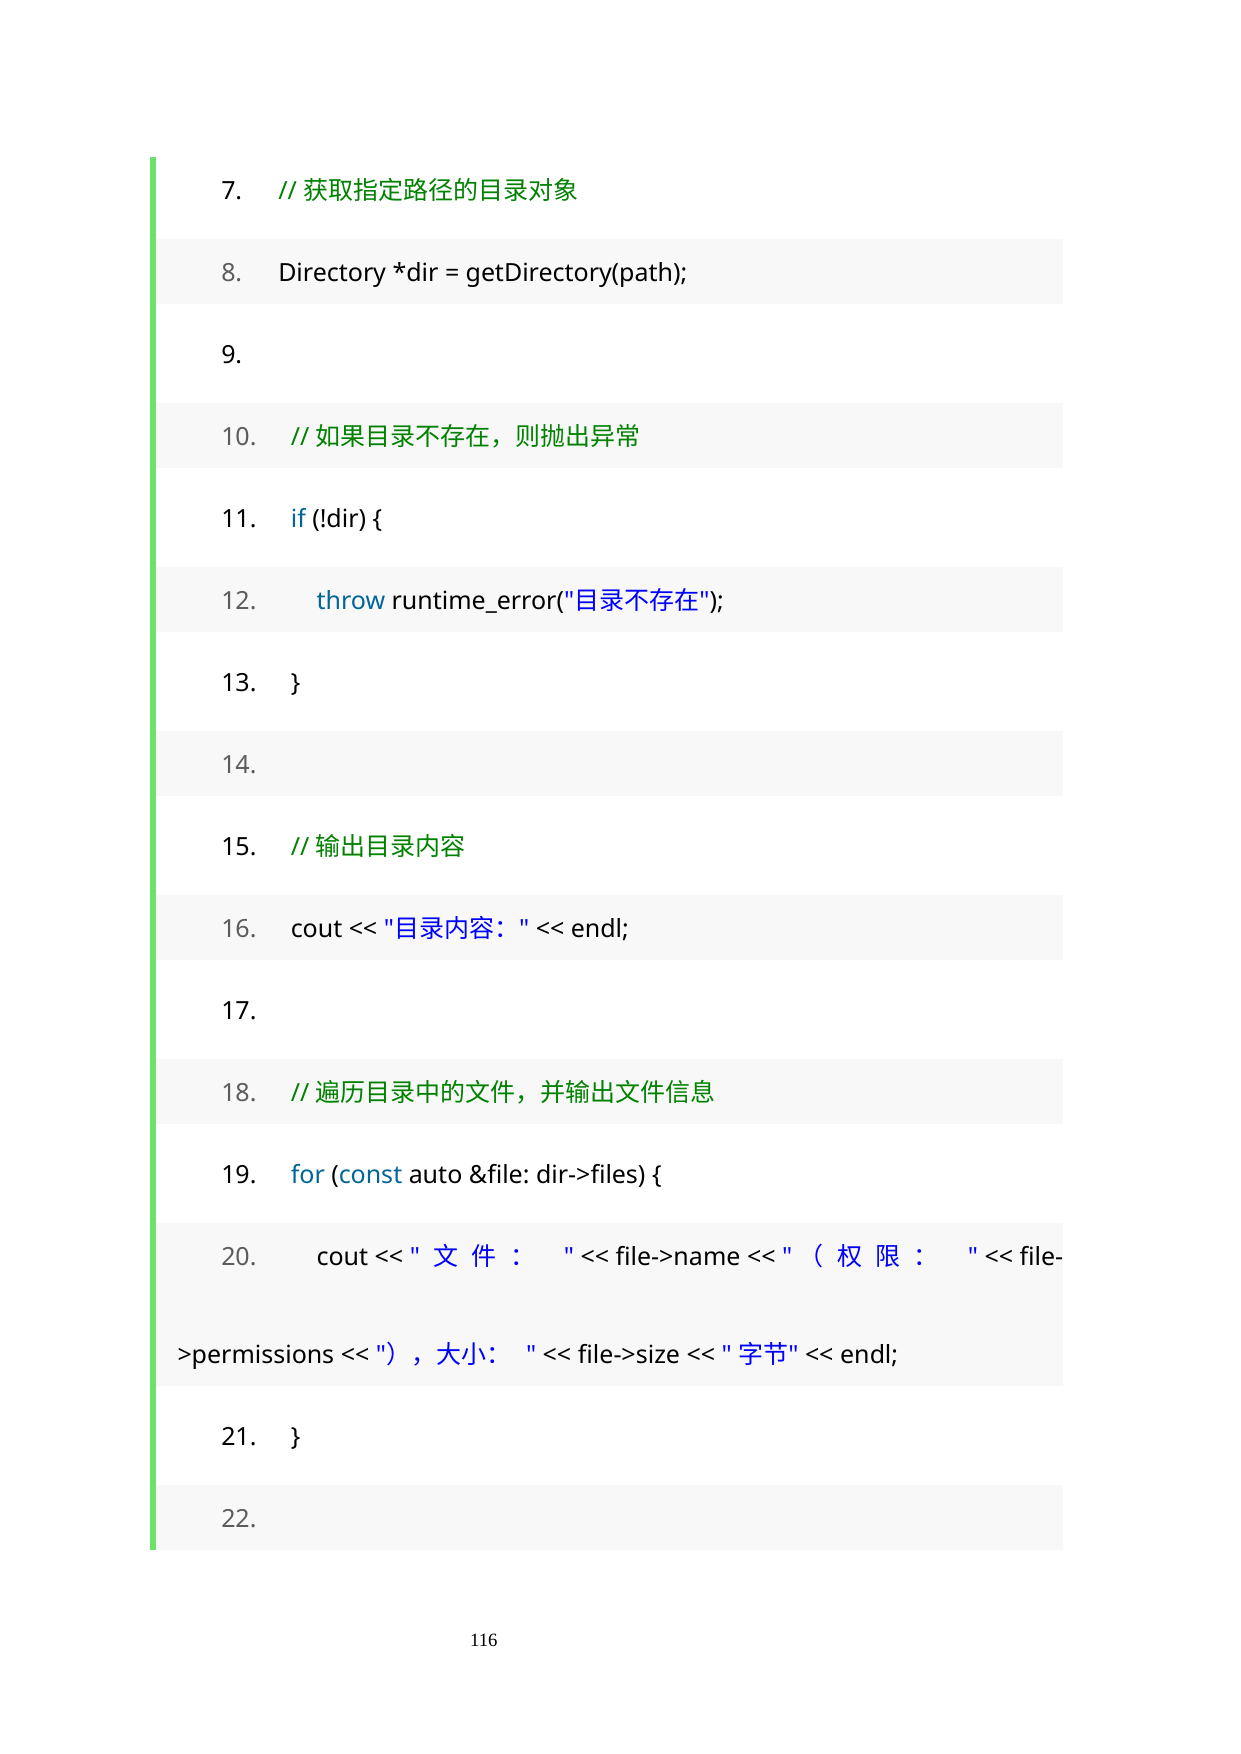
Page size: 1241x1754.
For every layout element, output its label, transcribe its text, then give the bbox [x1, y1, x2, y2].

list // 获取指定路径的目录对象 [177, 157, 1063, 222]
list // 如果目录不存在，则抛出异常 [156, 403, 1063, 468]
list } [156, 1403, 1063, 1468]
list throw runtime_error("目录不存在"); [156, 567, 1063, 632]
list Directory *dir = getDirectory(path); [156, 239, 1063, 304]
list } [156, 649, 1063, 714]
list // 遍历目录中的文件，并输出文件信息 [156, 1059, 1063, 1124]
list cout << "文件： " << file->name << " （权限： " << file->permissions << "），大小： " << file->size << " 字节" << endl; [156, 1223, 1063, 1386]
list for (const auto &file: dir->files) { [156, 1141, 1063, 1206]
list // 输出目录内容 [156, 813, 1063, 878]
list if (!dir) { [156, 485, 1063, 550]
list cout << "目录内容：" << endl; [156, 895, 1063, 960]
